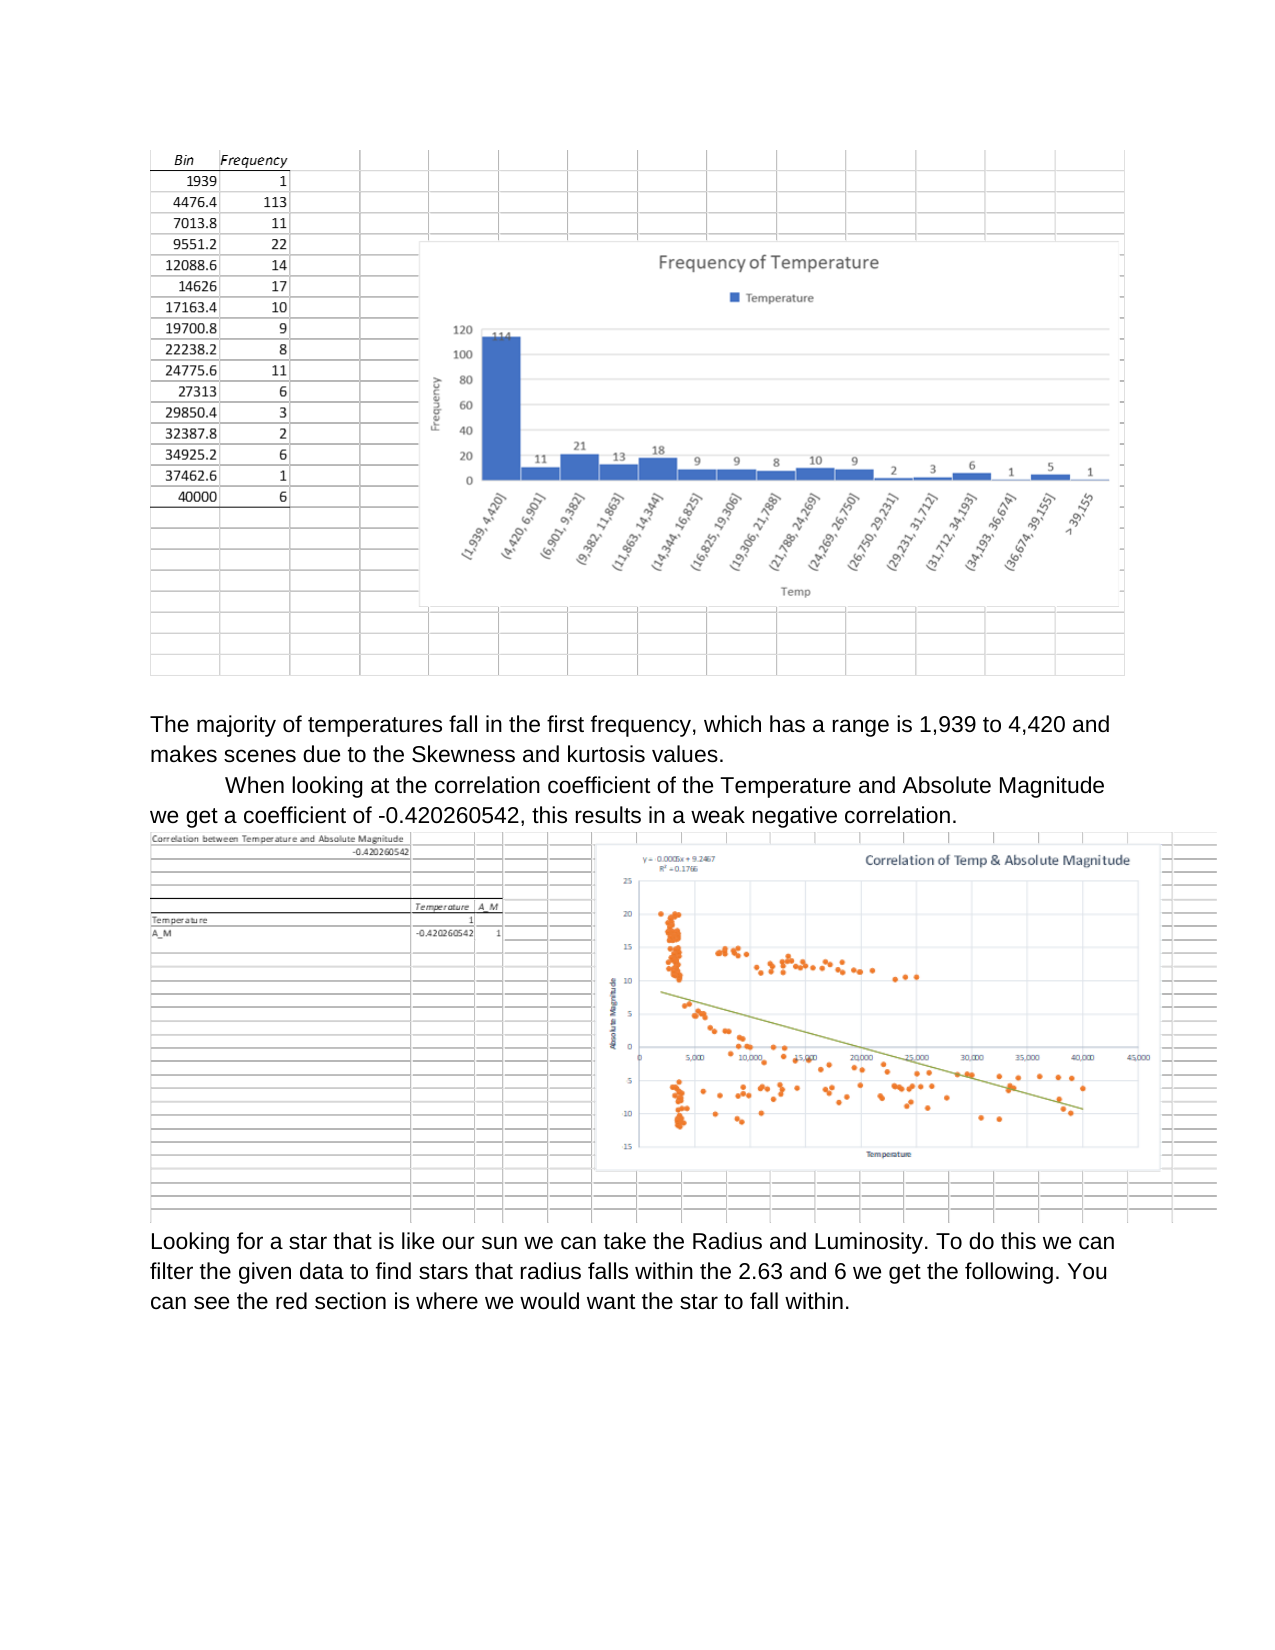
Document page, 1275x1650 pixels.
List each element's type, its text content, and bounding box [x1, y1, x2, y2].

picture [150, 832, 1218, 1224]
text When looking at the correlation coefficient of the Temperature and Absolute Magnitude we get a coefficient of -0.420260542, this results in a weak negative correlation. [150, 772, 1125, 828]
text Looking for a star that is like our sun we can take the Radius and Luminosity. To do this we can filter the given data to find stars that radius falls within the 2.63 and 6 we get the following. You can see the red section is where we would want the star to fall within. [150, 1228, 1125, 1314]
picture [150, 150, 1125, 677]
text The majority of temperatures fall in the first frequency, which has a range is 1,939 to 4,420 and makes scenes due to the Skewness and kurtosis values. [150, 711, 1125, 768]
